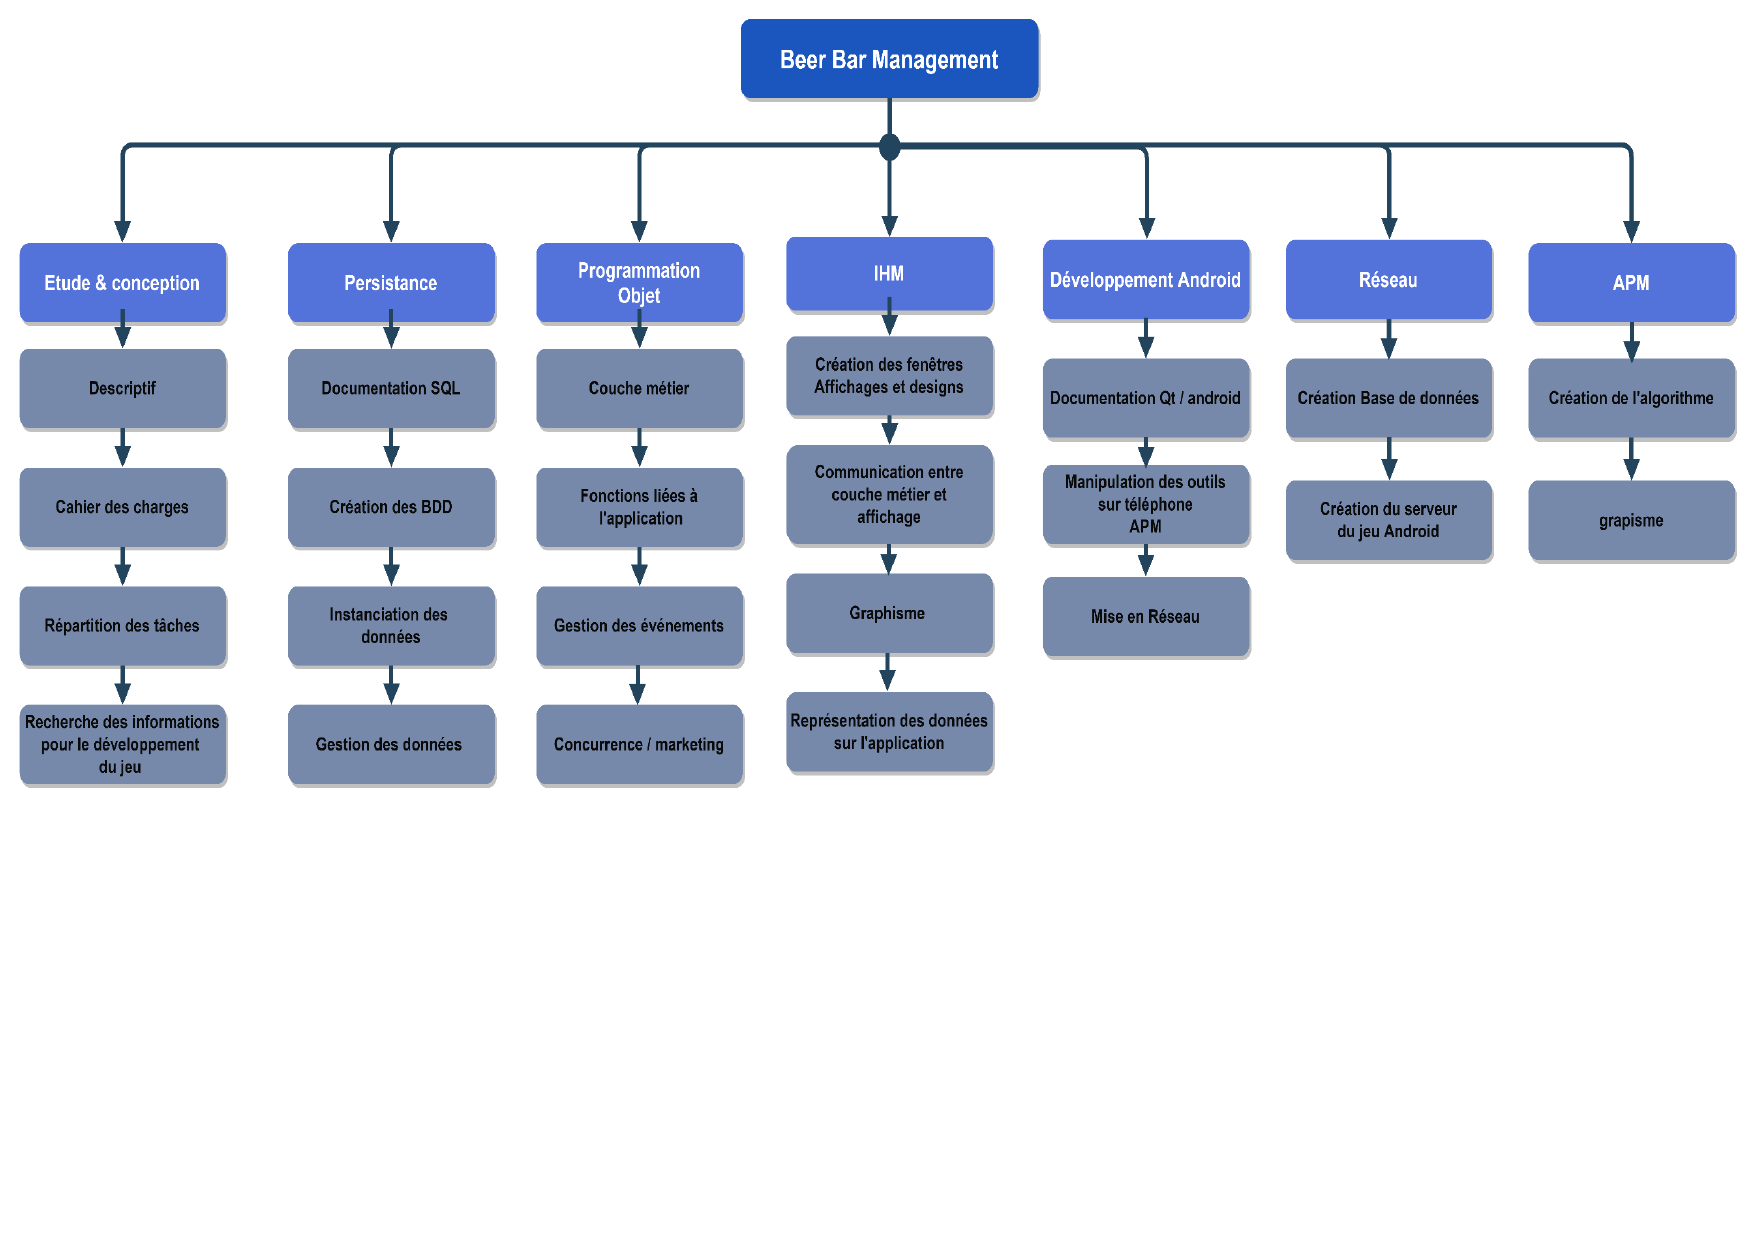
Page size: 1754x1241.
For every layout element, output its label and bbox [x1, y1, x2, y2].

picture [18, 18, 1738, 791]
